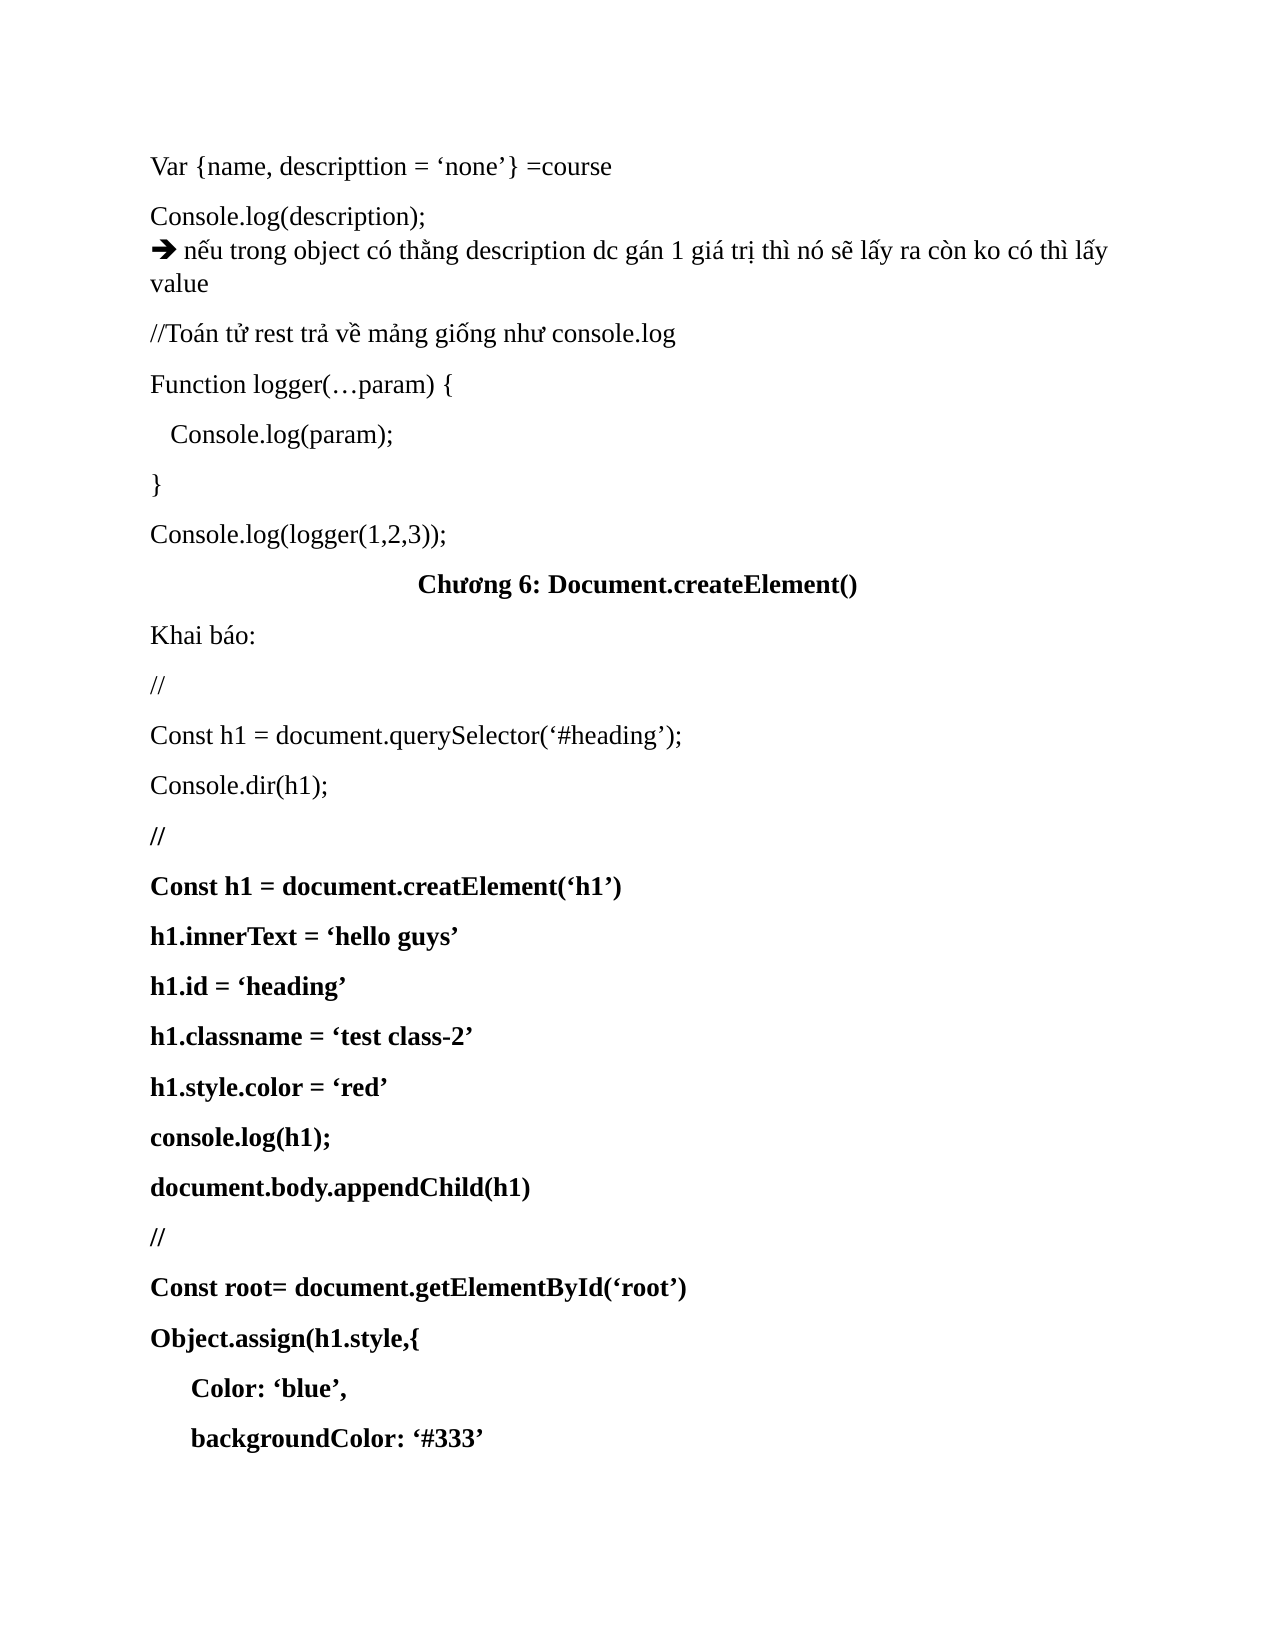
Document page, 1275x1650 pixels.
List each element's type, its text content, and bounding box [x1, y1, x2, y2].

text Const h1 = document.querySelector(‘#heading’); [150, 719, 1125, 750]
text h1.style.color = ‘red’ [150, 1071, 1125, 1102]
text Var {name, descripttion = ‘none’} =course [150, 150, 1125, 181]
text h1.innerText = ‘hello guys’ [150, 920, 1125, 951]
text Object.assign(h1.style,{ [150, 1322, 1125, 1353]
text h1.id = ‘heading’ [150, 970, 1125, 1001]
text Console.log(param); [150, 418, 1125, 449]
text // [150, 1221, 1125, 1252]
text Function logger(…param) { [150, 368, 1125, 399]
text } [150, 468, 1125, 499]
text Console.log(description); nếu trong object có thằng description dc gán 1 giá trị thì nó sẽ lấy ra còn ko có thì lấy value [150, 200, 1125, 298]
text backgroundColor: ‘#333’ [150, 1422, 1125, 1453]
text document.body.appendChild(h1) [150, 1171, 1125, 1202]
text // [150, 820, 1125, 851]
text //Toán tử rest trả về mảng giống như console.log [150, 318, 1125, 349]
text Const root= document.getElementById(‘root’) [150, 1272, 1125, 1303]
text Color: ‘blue’, [150, 1372, 1125, 1403]
text Khai báo: [150, 619, 1125, 650]
text Console.log(logger(1,2,3)); [150, 518, 1125, 549]
text Chương 6: Document.createElement() [150, 569, 1125, 600]
text console.log(h1); [150, 1121, 1125, 1152]
text Console.dir(h1); [150, 769, 1125, 801]
text Const h1 = document.creatElement(‘h1’) [150, 870, 1125, 901]
text // [150, 669, 1125, 700]
text h1.classname = ‘test class-2’ [150, 1021, 1125, 1052]
